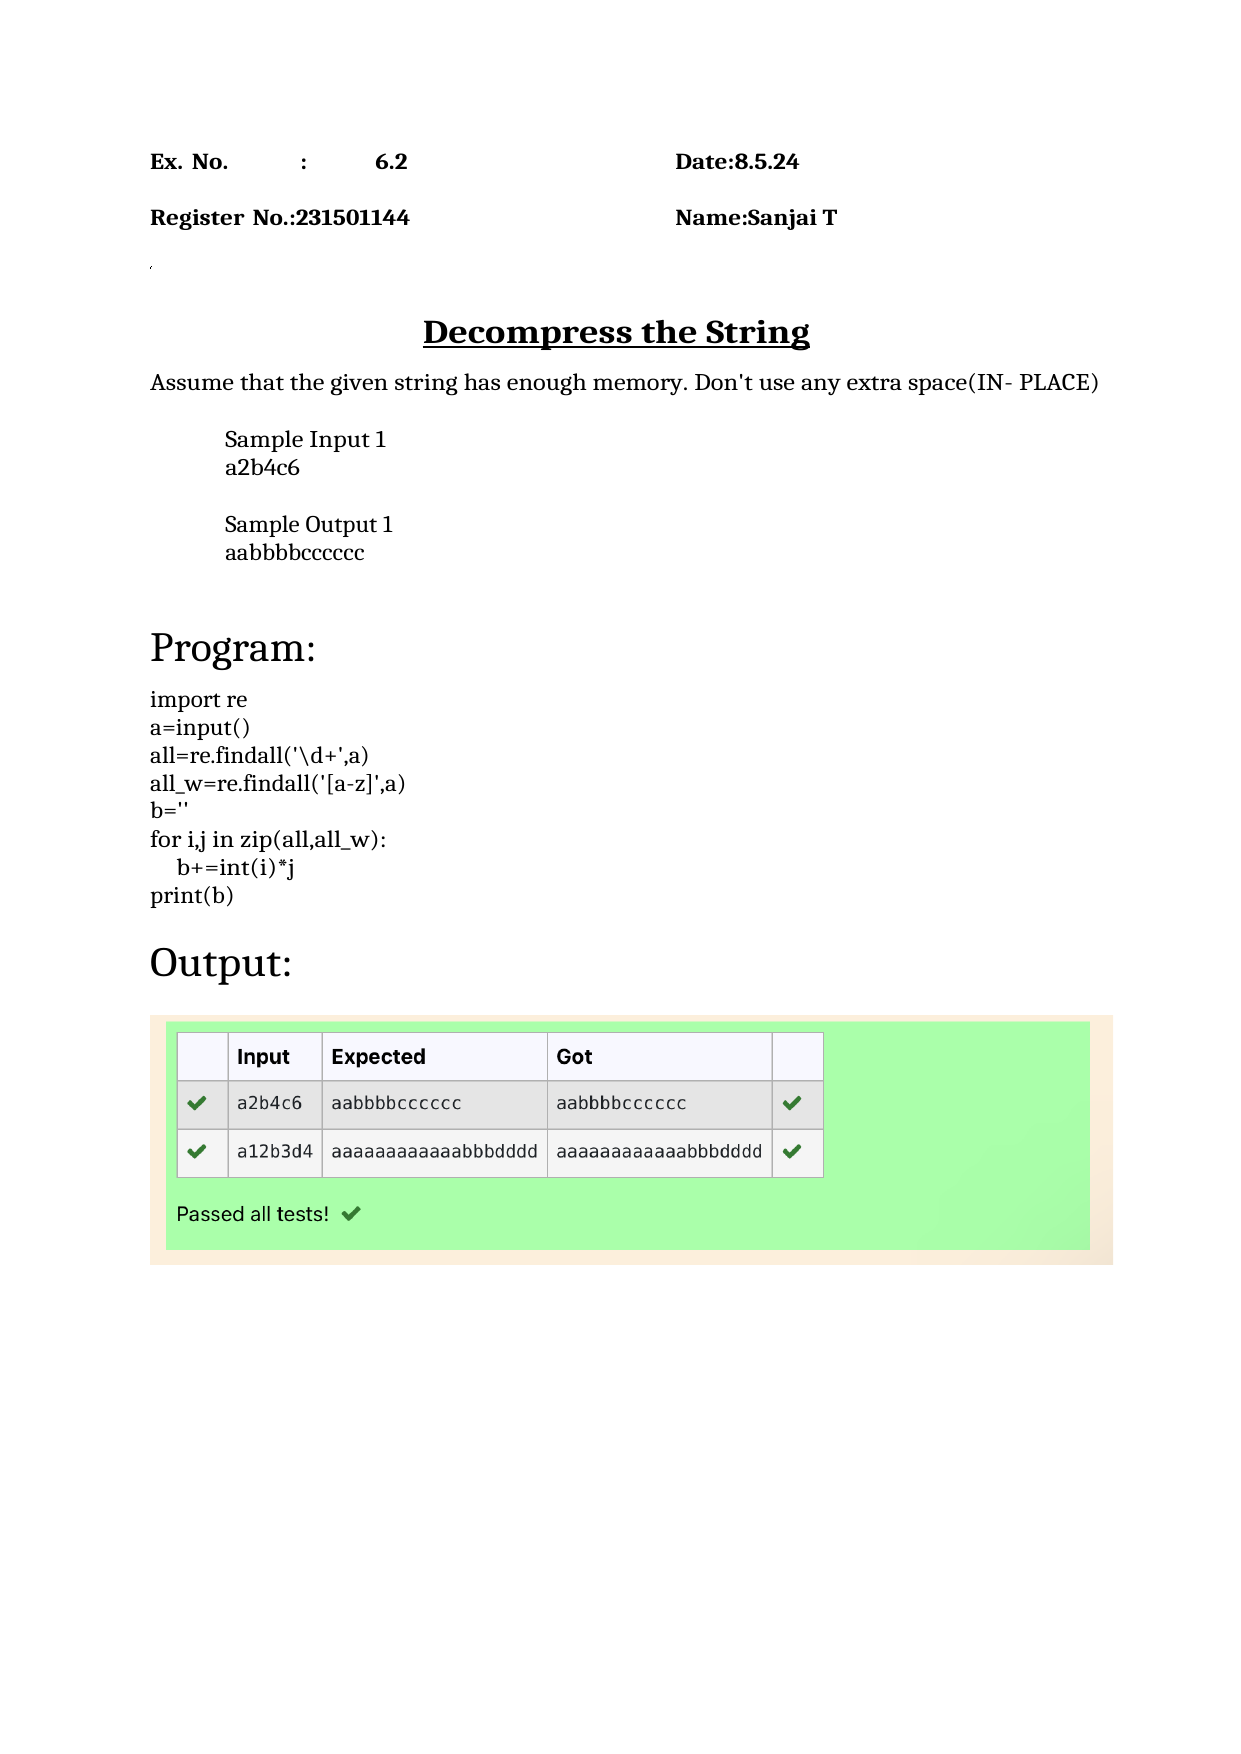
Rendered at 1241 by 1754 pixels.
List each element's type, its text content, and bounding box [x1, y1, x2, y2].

text Assume that the given string has enough memory. Don't use any extra space(IN- PLACE) [150, 369, 1107, 397]
text import re a=input() [150, 686, 254, 741]
subtitle Output: [150, 939, 1211, 987]
text Sample Input 1 a2b4c6 [225, 426, 421, 482]
text for i,j in zip(all,all_w): b+=int(i)*j [150, 826, 395, 881]
subtitle Program: [150, 624, 1211, 672]
text Ex. No. : 6.2 Date:8.5.24 [150, 149, 1211, 175]
subtitle Decompress the String [423, 313, 1211, 352]
text print(b) [150, 882, 1211, 909]
text Register No.:231501144 Name:Sanjai T [150, 204, 1211, 231]
picture [150, 1015, 1114, 1265]
text all=re.findall('\d+',a) all_w=re.findall('[a-z]',a) b='' [150, 742, 421, 825]
text Sample Output 1 aabbbbcccccc [225, 510, 421, 566]
